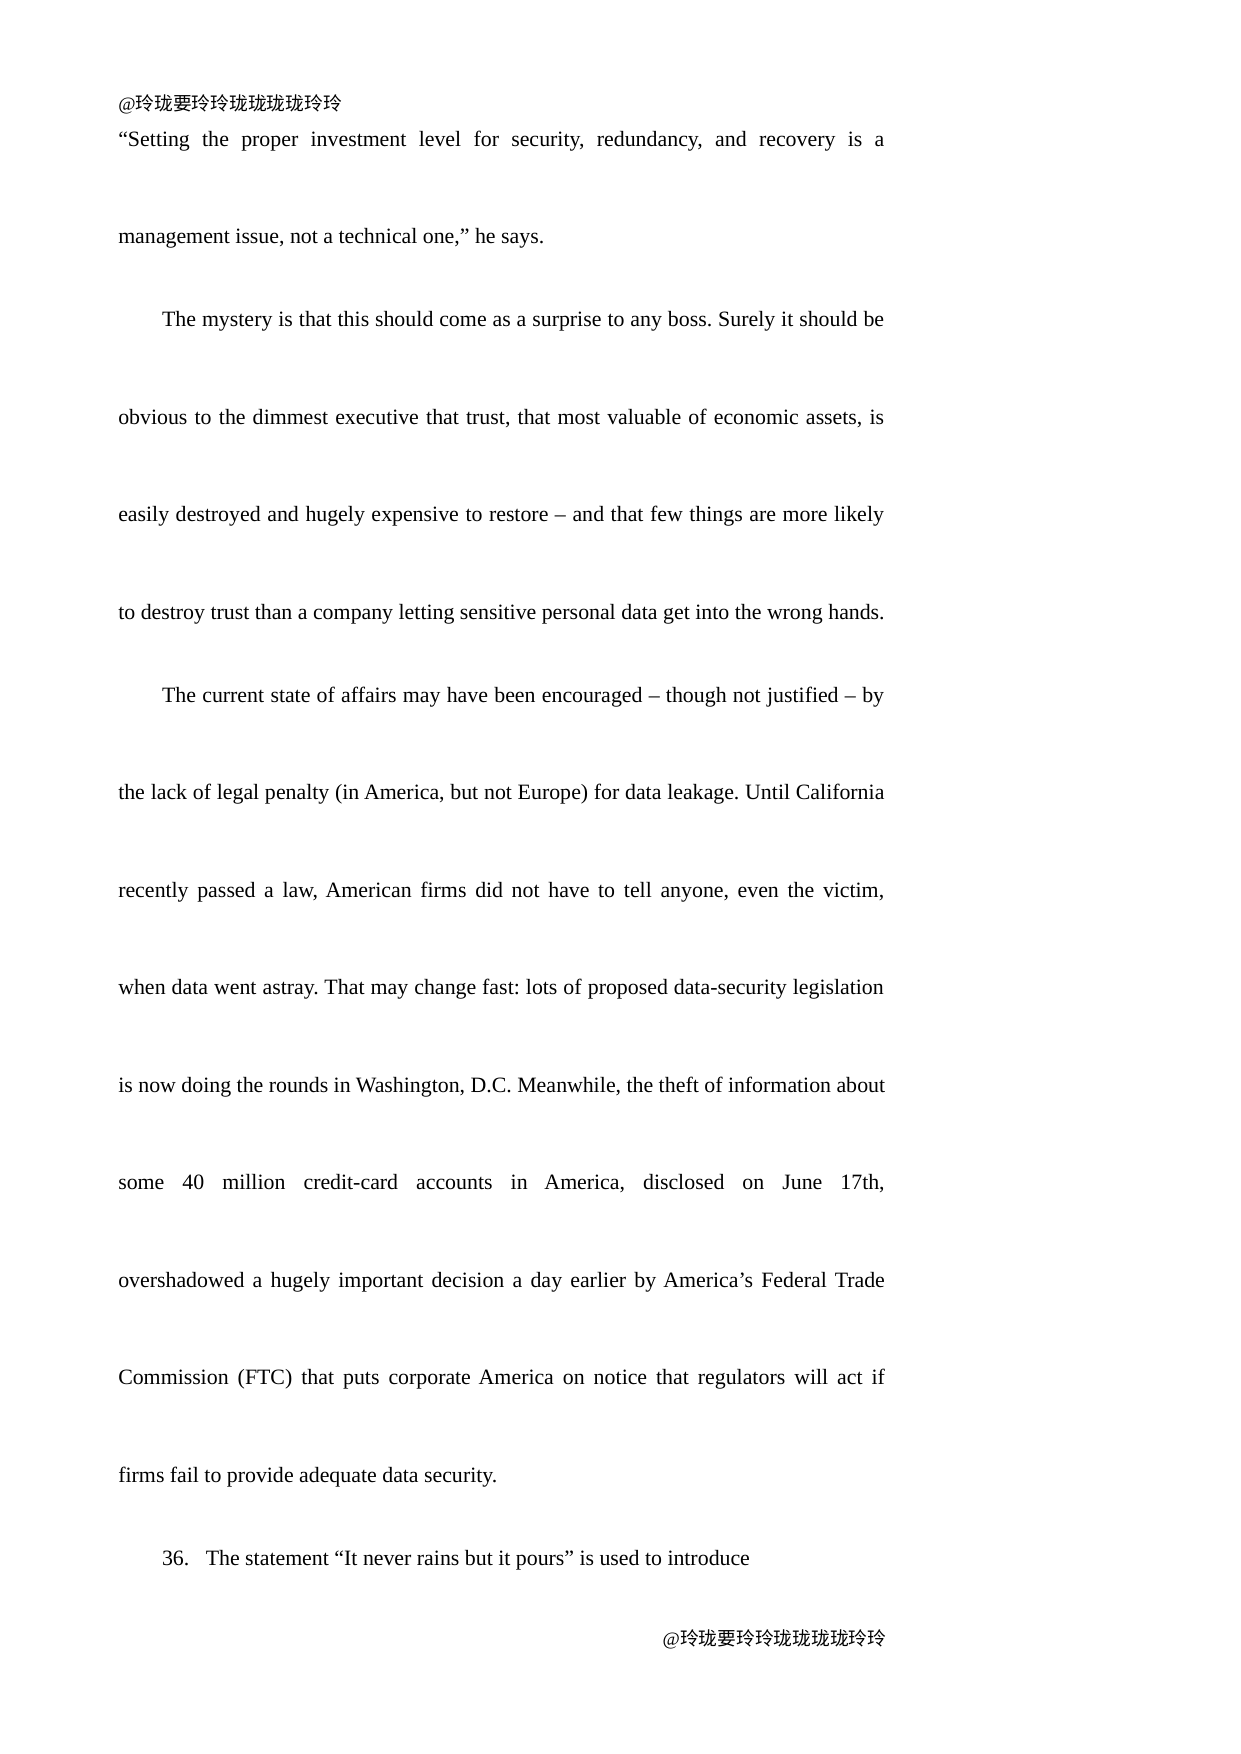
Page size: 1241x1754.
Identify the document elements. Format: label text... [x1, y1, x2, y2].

text 36. The statement “It never rains but it pours” is used to introduce [118, 1541, 886, 1573]
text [118, 122, 886, 252]
text The current state of affairs may have been encouraged – though not justified – by the lack of legal penalty (in , but not ) for data leakage. Until recently passed a law, American firms did not have to tell anyone, even the victim, when data went astray. That may change fast: lots of proposed data-security legislation is now doing the rounds in Meanwhile, the theft of information about some 40 million credit-card accounts in , disclosed on June 17th, overshadowed a hugely important decision a day earlier by ’s Federal Trade Commission (FTC) that puts corporate on notice that regulators will act if firms fail to provide adequate data security. [118, 678, 886, 1490]
text The mystery is that this should come as a surprise to any boss. Surely it should be obvious to the dimmest executive that trust, that most valuable of economic assets, is easily destroyed and hugely expensive to restore – and that few things are more likely to destroy trust than a company letting sensitive personal data get into the wrong hands. [118, 302, 886, 627]
